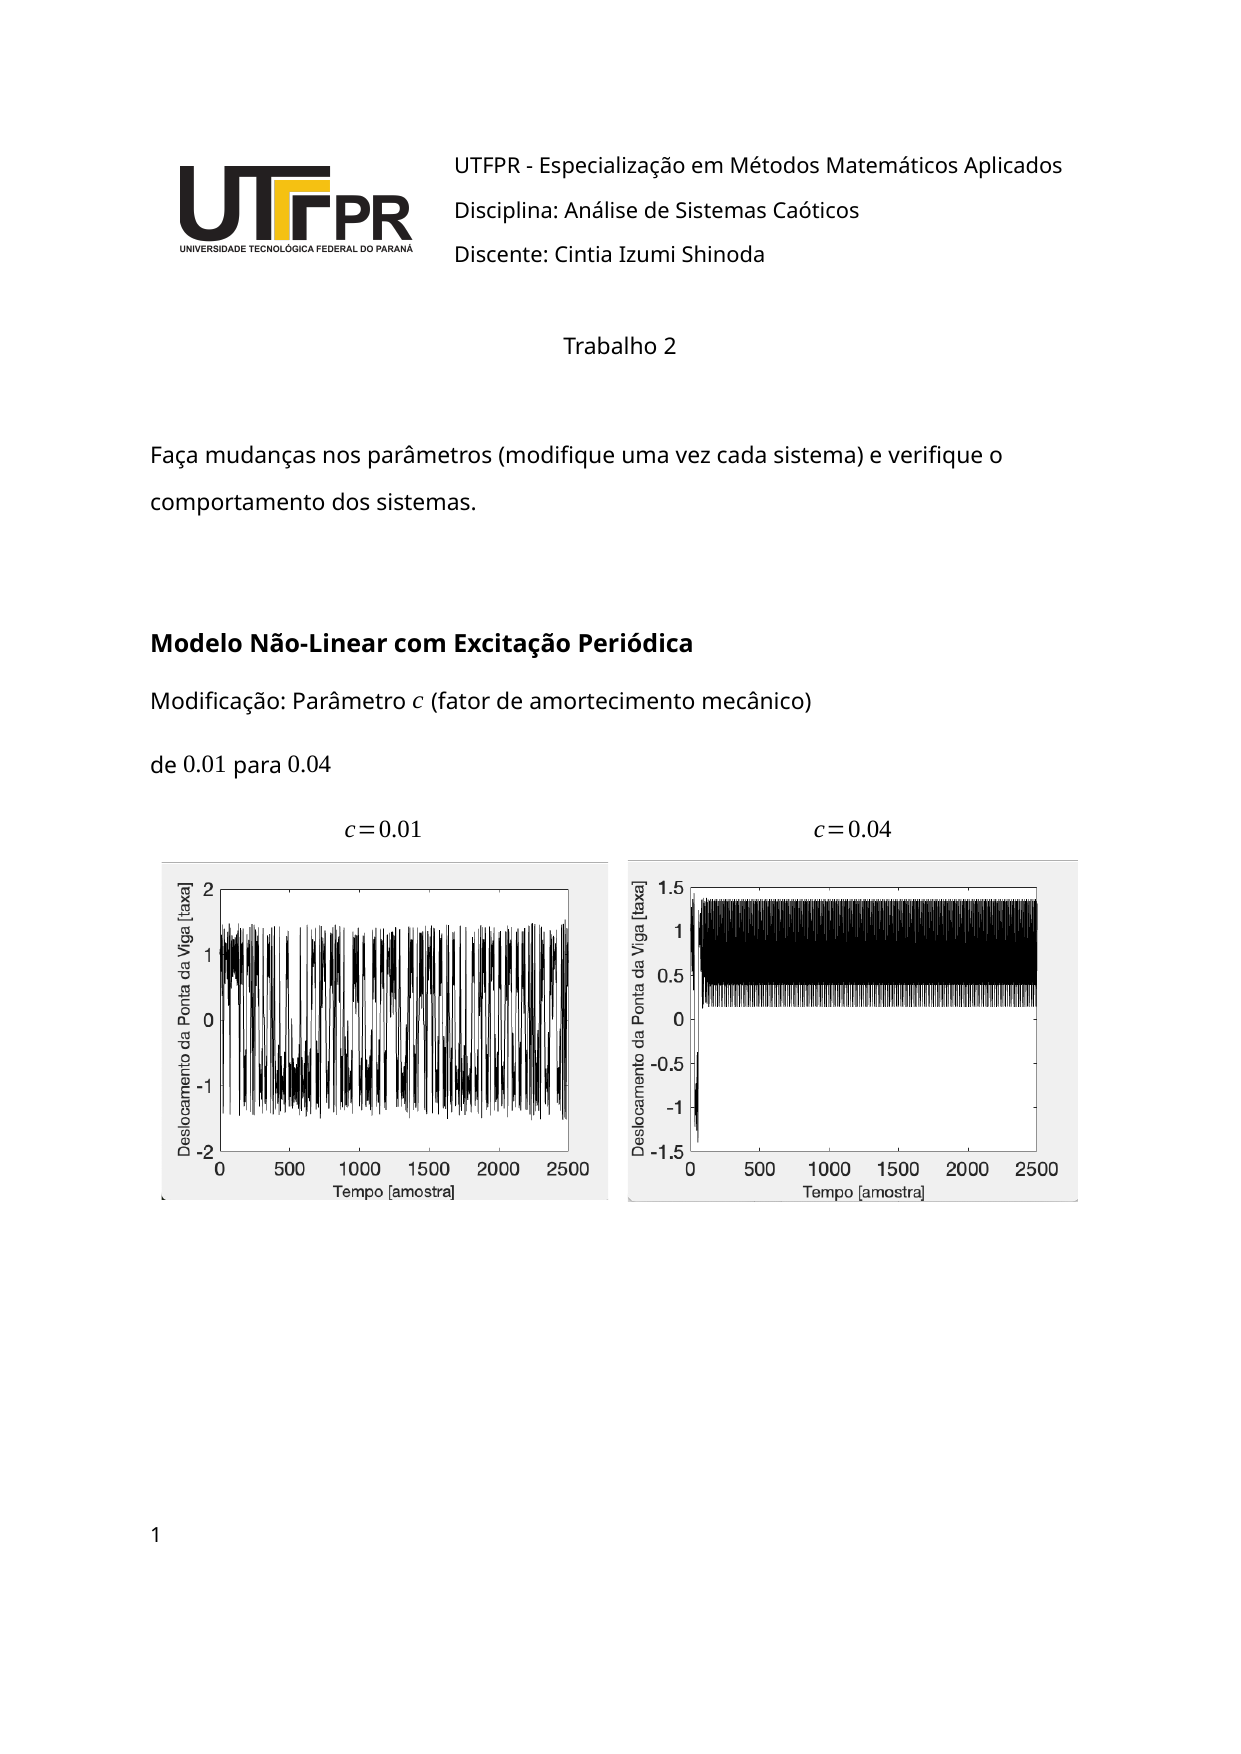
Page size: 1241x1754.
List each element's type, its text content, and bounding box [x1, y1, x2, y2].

picture [180, 166, 413, 254]
text Faça mudanças nos parâmetros (modifique uma vez cada sistema) e verifique o comportamento dos sistemas. [150, 439, 1090, 517]
table_header [150, 812, 616, 861]
table_cell [616, 861, 1090, 1216]
table_cell Trabalho 2 [150, 284, 1089, 376]
table_header [150, 150, 443, 283]
text de para [150, 749, 1090, 780]
text Modificação: Parâmetro (fator de amortecimento mecânico) [150, 685, 1090, 716]
picture [627, 860, 1078, 1202]
table_cell [150, 861, 616, 1216]
subtitle Modelo Não-Linear com Excitação Periódica [150, 626, 1090, 660]
table_header UTFPR - Especialização em Métodos Matemáticos Aplicados Disciplina: Análise de Sistemas Caóticos Discente: Cintia Izumi Shinoda [443, 150, 1089, 283]
picture [161, 862, 609, 1200]
table_header [616, 812, 1090, 861]
